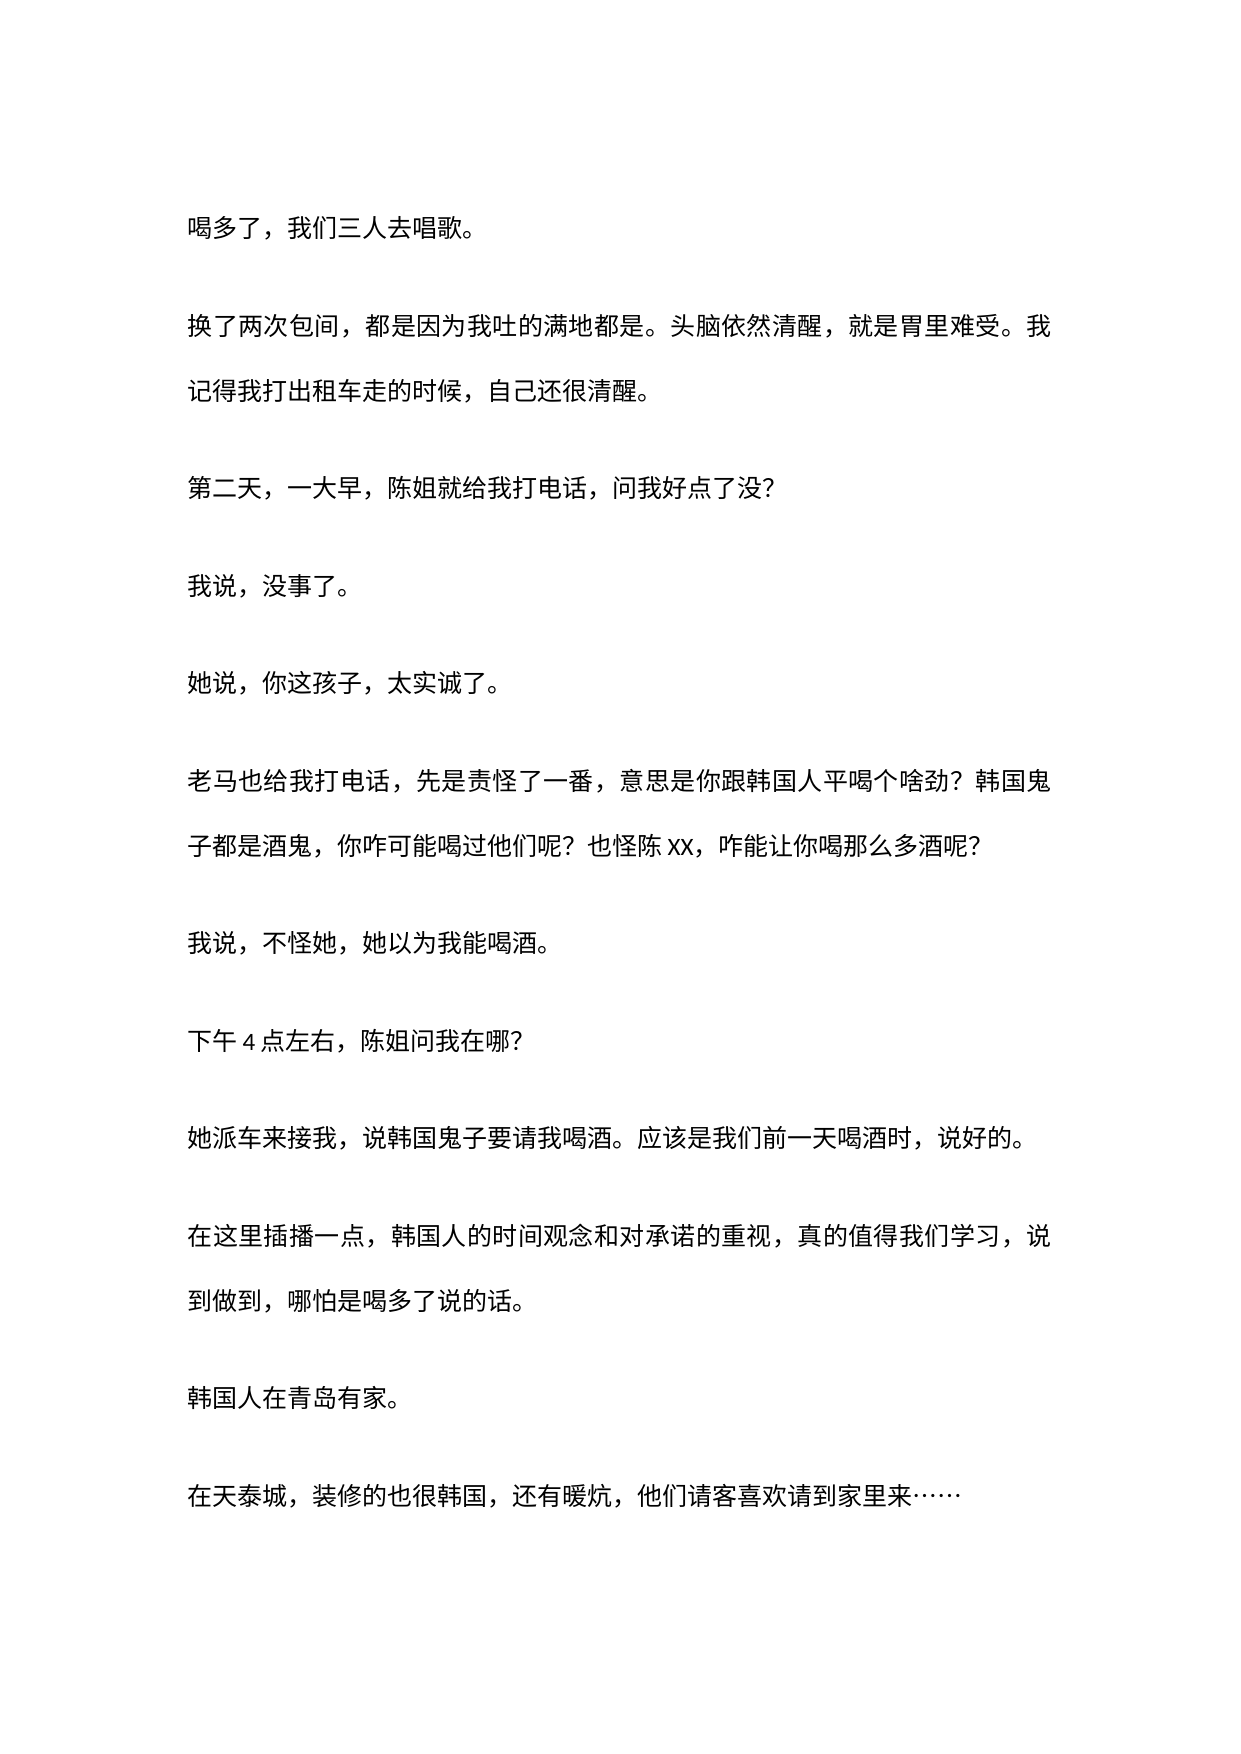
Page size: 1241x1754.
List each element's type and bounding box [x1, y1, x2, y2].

text [187, 162, 1053, 1527]
